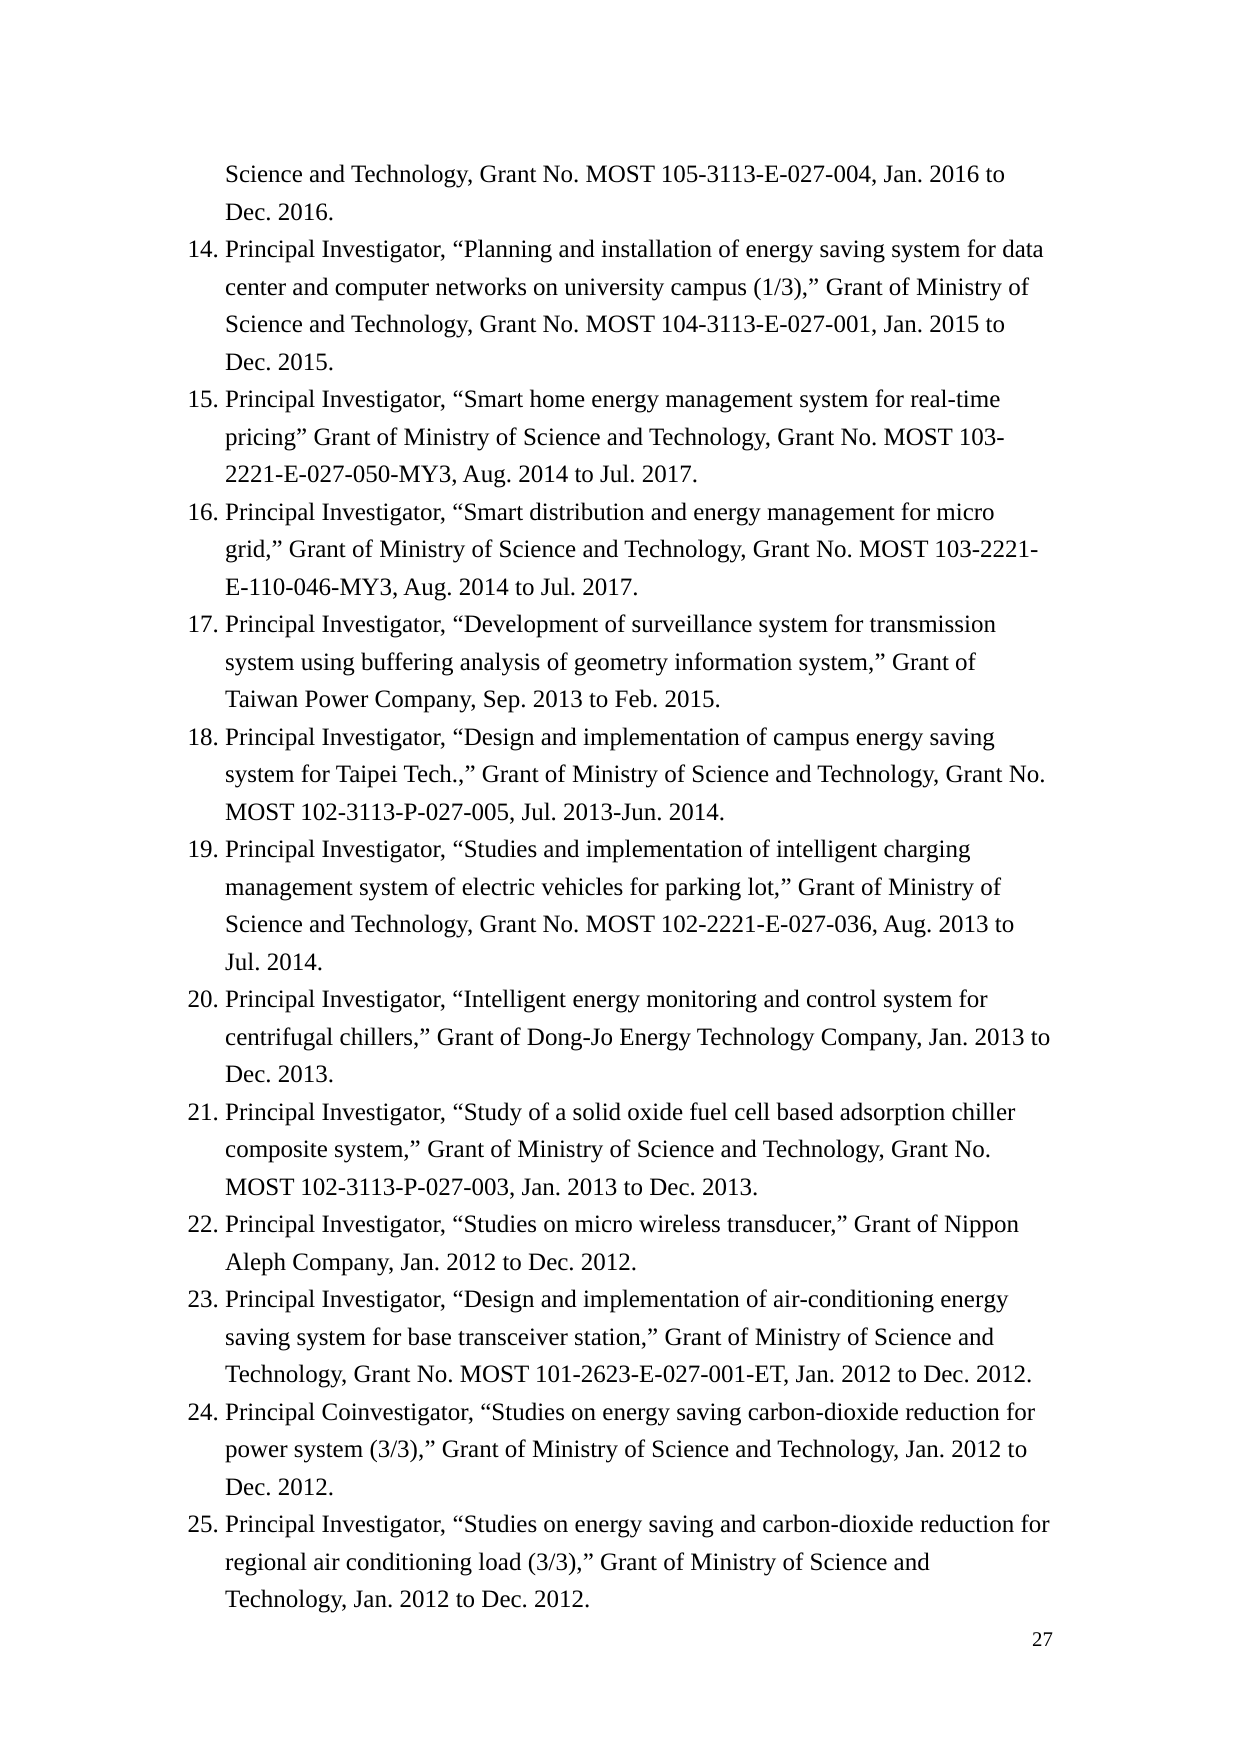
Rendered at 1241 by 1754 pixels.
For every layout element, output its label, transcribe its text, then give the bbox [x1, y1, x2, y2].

list Principal Investigator, “Smart distribution and energy management for micro grid,” Grant of Ministry of Science and Technology, Grant No. MOST 103-2221-E-110-046-MY3, Aug. 2014 to Jul. 2017. [187, 493, 1053, 605]
list Principal Investigator, “Study of a solid oxide fuel cell based adsorption chiller composite system,” Grant of Ministry of Science and Technology, Grant No. MOST 102-3113-P-027-003, Jan. 2013 to Dec. 2013. [187, 1093, 1053, 1205]
list Principal Investigator, “Design and implementation of air-conditioning energy saving system for base transceiver station,” Grant of Ministry of Science and Technology, Grant No. MOST 101-2623-E-027-001-ET, Jan. 2012 to Dec. 2012. [187, 1280, 1053, 1393]
list Principal Investigator, “Smart home energy management system for real-time pricing” Grant of Ministry of Science and Technology, Grant No. MOST 103-2221-E-027-050-MY3, Aug. 2014 to Jul. 2017. [187, 380, 1053, 493]
list Principal Investigator, “Studies on micro wireless transducer,” Grant of Nippon Aleph Company, Jan. 2012 to Dec. 2012. [187, 1205, 1053, 1280]
list Principal Investigator, “Design and implementation of campus energy saving system for Taipei Tech.,” Grant of Ministry of Science and Technology, Grant No. MOST 102-3113-P-027-005, Jul. 2013-Jun. 2014. [187, 718, 1053, 830]
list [187, 155, 1053, 230]
list Principal Investigator, “Studies and implementation of intelligent charging management system of electric vehicles for parking lot,” Grant of Ministry of Science and Technology, Grant No. MOST 102-2221-E-027-036, Aug. 2013 to Jul. 2014. [187, 830, 1053, 980]
list Principal Coinvestigator, “Studies on energy saving carbon-dioxide reduction for power system (3/3),” Grant of Ministry of Science and Technology, Jan. 2012 to Dec. 2012. [187, 1393, 1053, 1505]
list Principal Investigator, “Intelligent energy monitoring and control system for centrifugal chillers,” Grant of Dong-Jo Energy Technology Company, Jan. 2013 to Dec. 2013. [187, 980, 1053, 1093]
list Principal Investigator, “Studies on energy saving and carbon-dioxide reduction for regional air conditioning load (3/3),” Grant of Ministry of Science and Technology, Jan. 2012 to Dec. 2012. [187, 1505, 1053, 1618]
list Principal Investigator, “Planning and installation of energy saving system for data center and computer networks on university campus (1/3),” Grant of Ministry of Science and Technology, Grant No. MOST 104-3113-E-027-001, Jan. 2015 to Dec. 2015. [187, 230, 1053, 380]
list Principal Investigator, “Development of surveillance system for transmission system using buffering analysis of geometry information system,” Grant of Taiwan Power Company, Sep. 2013 to Feb. 2015. [187, 605, 1053, 718]
